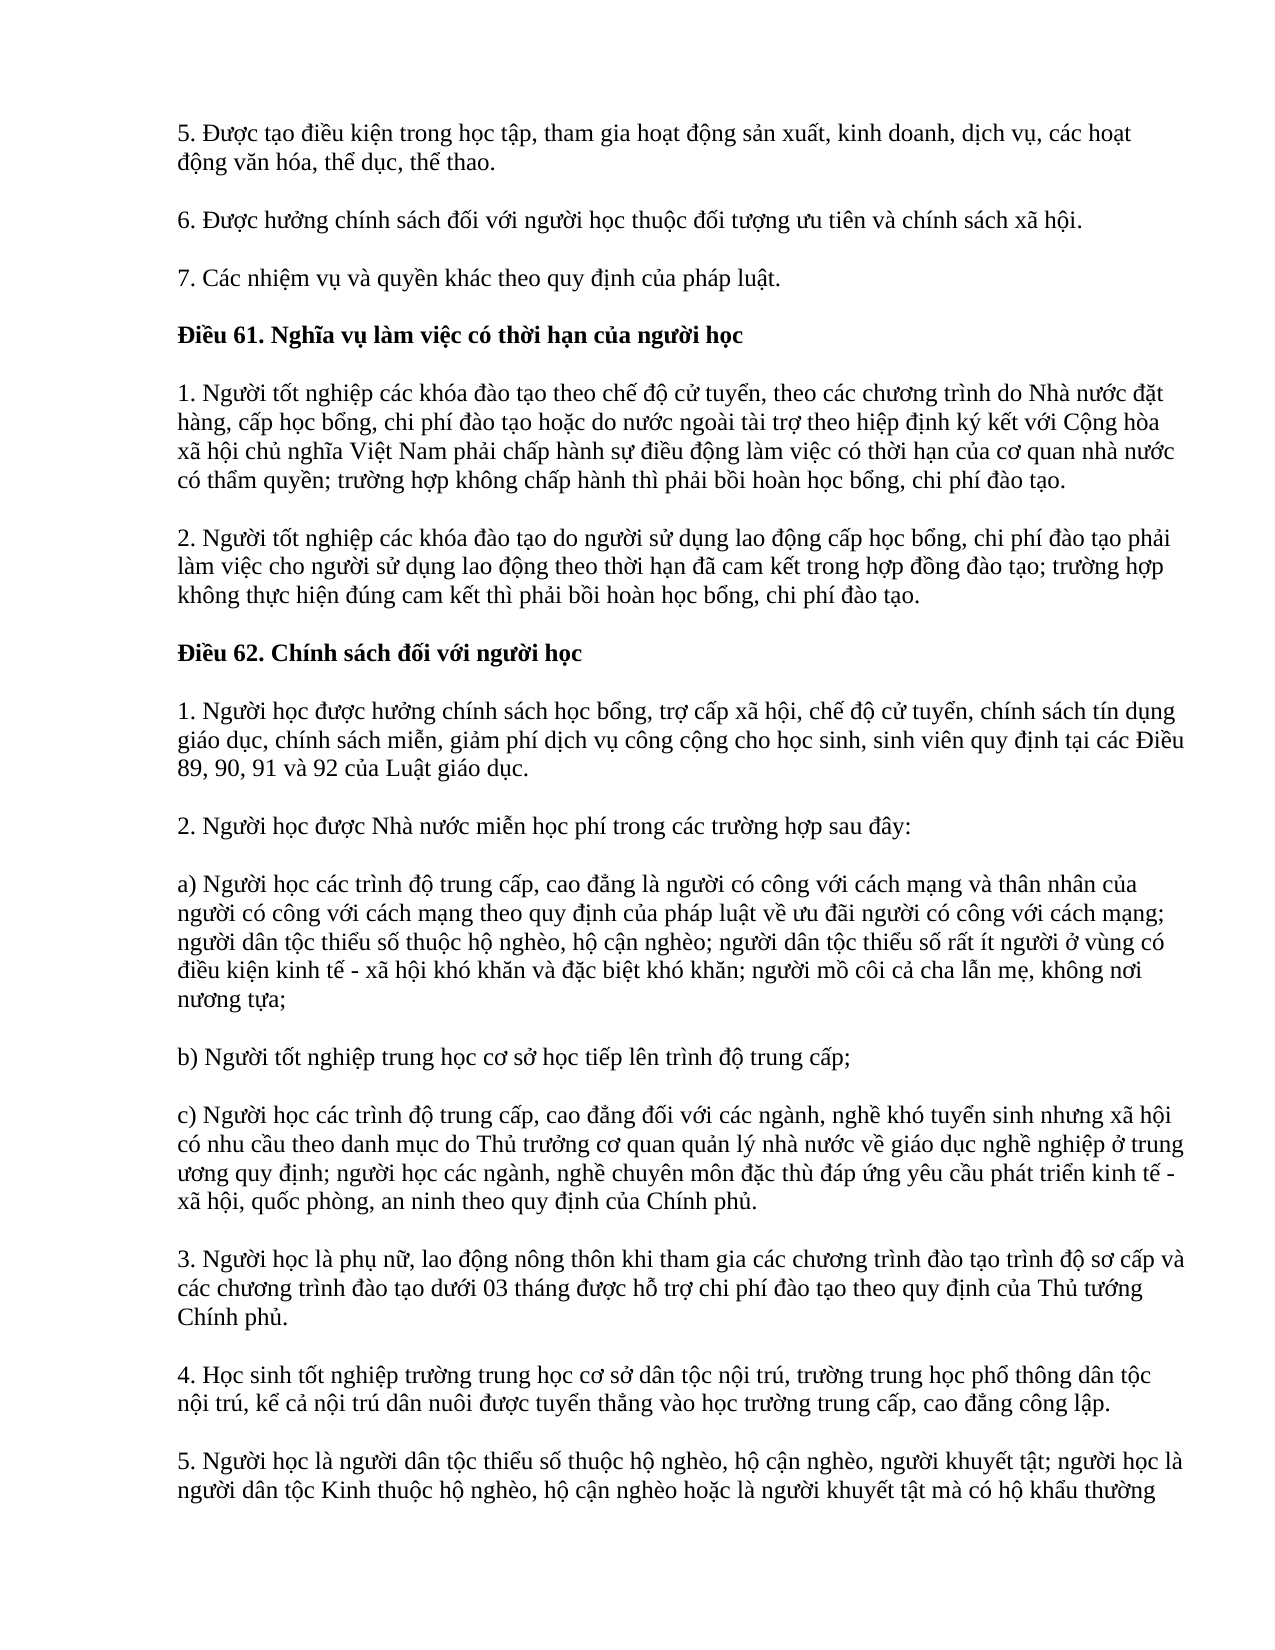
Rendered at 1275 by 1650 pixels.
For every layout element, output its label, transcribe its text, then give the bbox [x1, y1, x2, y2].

text 2. Người học được Nhà nước miễn học phí trong các trường hợp sau đây: [177, 811, 1186, 840]
text 1. Người tốt nghiệp các khóa đào tạo theo chế độ cử tuyển, theo các chương trình do Nhà nước đặt hàng, cấp học bổng, chi phí đào tạo hoặc do nước ngoài tài trợ theo hiệp định ký kết với Cộng hòa xã hội chủ nghĩa Việt Nam phải chấp hành sự điều động làm việc có thời hạn của cơ quan nhà nước có thẩm quyền; trường hợp không chấp hành thì phải bồi hoàn học bổng, chi phí đào tạo. [177, 378, 1186, 493]
text Điều 61. Nghĩa vụ làm việc có thời hạn của người học [177, 321, 1186, 349]
text 1. Người học được hưởng chính sách học bổng, trợ cấp xã hội, chế độ cử tuyển, chính sách tín dụng giáo dục, chính sách miễn, giảm phí dịch vụ công cộng cho học sinh, sinh viên quy định tại các Điều 89, 90, 91 và 92 của Luật giáo dục. [177, 696, 1186, 782]
text c) Người học các trình độ trung cấp, cao đẳng đối với các ngành, nghề khó tuyển sinh nhưng xã hội có nhu cầu theo danh mục do Thủ trưởng cơ quan quản lý nhà nước về giáo dục nghề nghiệp ở trung ương quy định; người học các ngành, nghề chuyên môn đặc thù đáp ứng yêu cầu phát triển kinh tế - xã hội, quốc phòng, an ninh theo quy định của Chính phủ. [177, 1100, 1186, 1215]
text 5. Được tạo điều kiện trong học tập, tham gia hoạt động sản xuất, kinh doanh, dịch vụ, các hoạt động văn hóa, thể dục, thể thao. [177, 118, 1186, 176]
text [177, 1446, 1186, 1504]
text 4. Học sinh tốt nghiệp trường trung học cơ sở dân tộc nội trú, trường trung học phổ thông dân tộc nội trú, kể cả nội trú dân nuôi được tuyển thẳng vào học trường trung cấp, cao đẳng công lập. [177, 1360, 1186, 1417]
text 6. Được hưởng chính sách đối với người học thuộc đối tượng ưu tiên và chính sách xã hội. [177, 205, 1186, 233]
text b) Người tốt nghiệp trung học cơ sở học tiếp lên trình độ trung cấp; [177, 1042, 1186, 1071]
text Điều 62. Chính sách đối với người học [177, 638, 1186, 667]
text a) Người học các trình độ trung cấp, cao đẳng là người có công với cách mạng và thân nhân của người có công với cách mạng theo quy định của pháp luật về ưu đãi người có công với cách mạng; người dân tộc thiểu số thuộc hộ nghèo, hộ cận nghèo; người dân tộc thiểu số rất ít người ở vùng có điều kiện kinh tế - xã hội khó khăn và đặc biệt khó khăn; người mồ côi cả cha lẫn mẹ, không nơi nương tựa; [177, 869, 1186, 1013]
text 2. Người tốt nghiệp các khóa đào tạo do người sử dụng lao động cấp học bổng, chi phí đào tạo phải làm việc cho người sử dụng lao động theo thời hạn đã cam kết trong hợp đồng đào tạo; trường hợp không thực hiện đúng cam kết thì phải bồi hoàn học bổng, chi phí đào tạo. [177, 523, 1186, 609]
text 3. Người học là phụ nữ, lao động nông thôn khi tham gia các chương trình đào tạo trình độ sơ cấp và các chương trình đào tạo dưới 03 tháng được hỗ trợ chi phí đào tạo theo quy định của Thủ tướng Chính phủ. [177, 1244, 1186, 1331]
text 7. Các nhiệm vụ và quyền khác theo quy định của pháp luật. [177, 263, 1186, 291]
